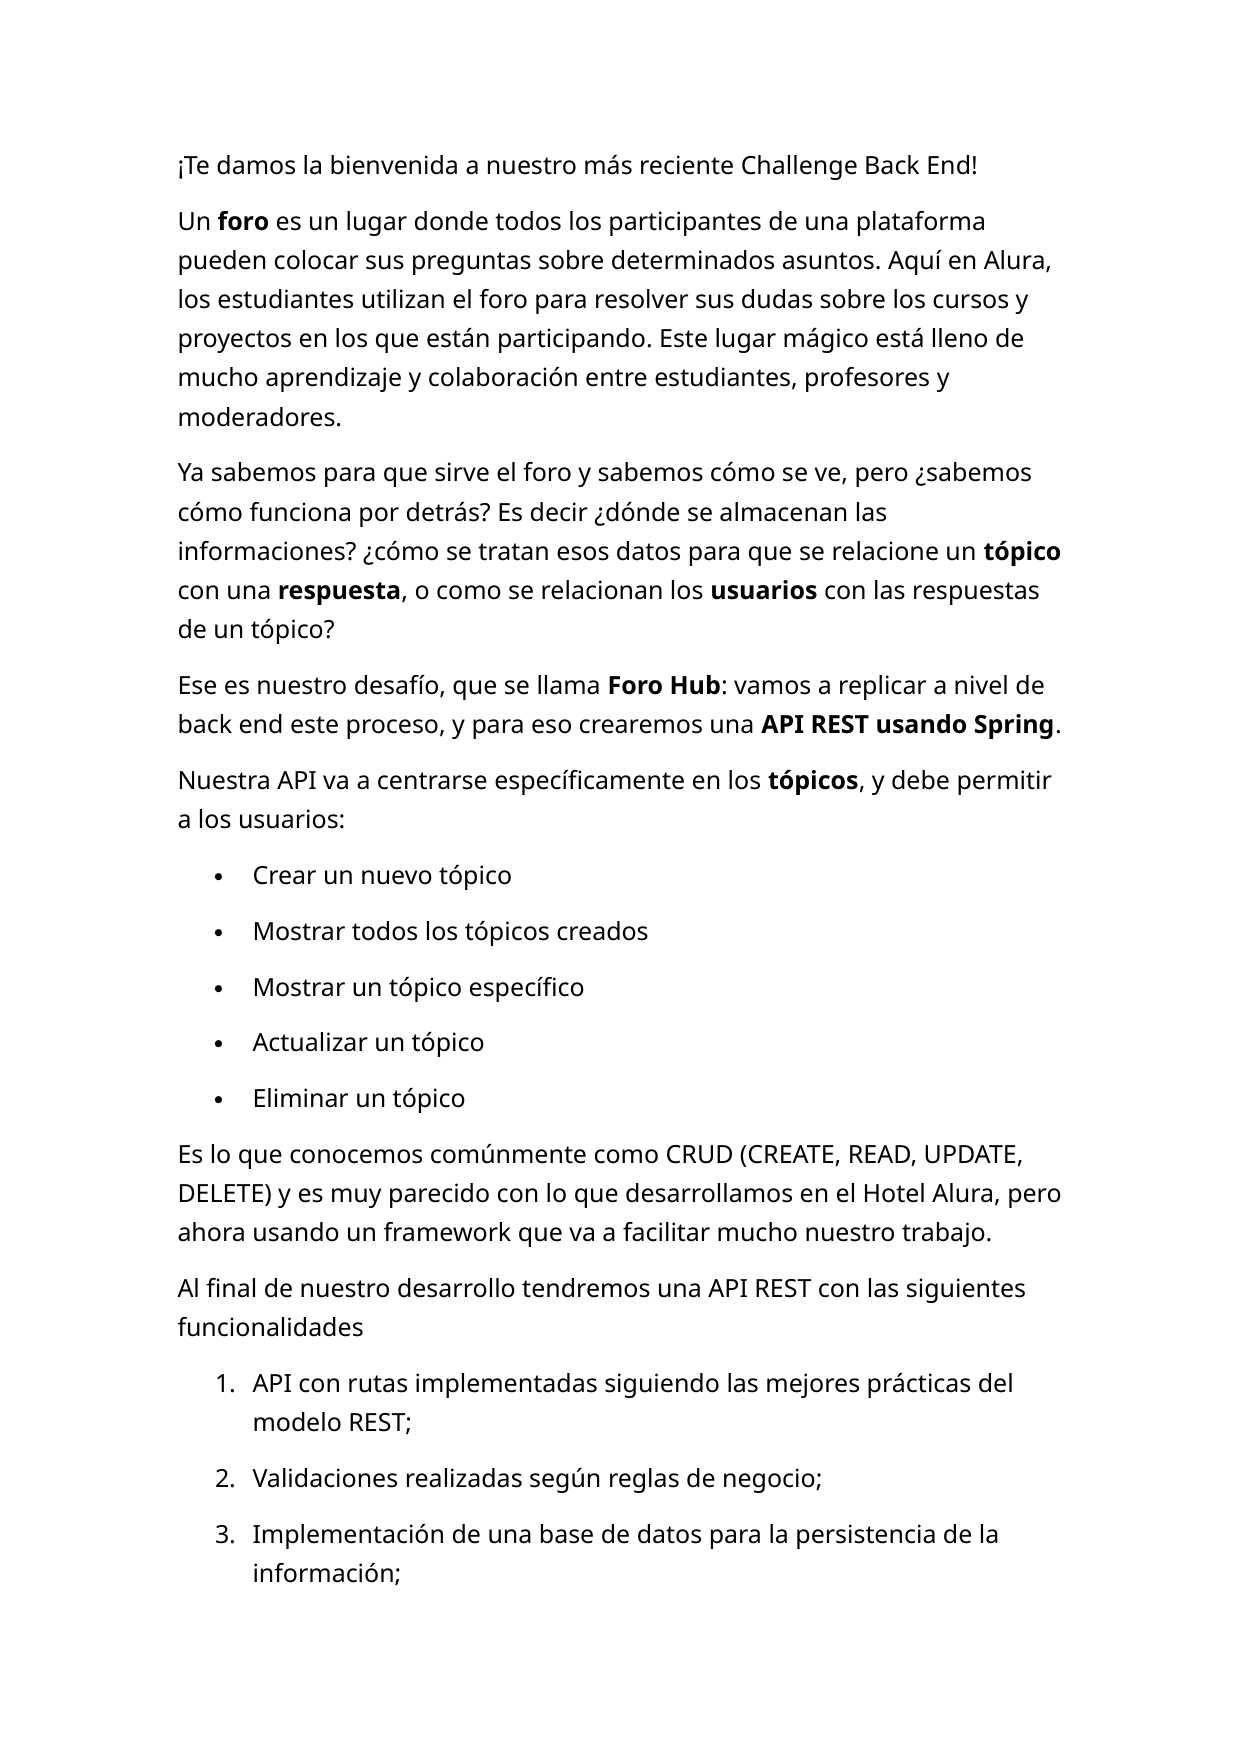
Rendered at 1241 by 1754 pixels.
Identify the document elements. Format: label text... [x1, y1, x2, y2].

text Es lo que conocemos comúnmente como CRUD (CREATE, READ, UPDATE, DELETE) y es muy parecido con lo que desarrollamos en el Hotel Alura, pero ahora usando un framework que va a facilitar mucho nuestro trabajo. [177, 1137, 1063, 1249]
text ¡Te damos la bienvenida a nuestro más reciente Challenge Back End! [177, 148, 1063, 182]
list Mostrar todos los tópicos creados [215, 913, 1063, 947]
list Actualizar un tópico [215, 1025, 1063, 1059]
text Al final de nuestro desarrollo tendremos una API REST con las siguientes funcionalidades [177, 1271, 1063, 1344]
list Eliminar un tópico [215, 1081, 1063, 1115]
list Implementación de una base de datos para la persistencia de la información; [215, 1517, 1063, 1590]
text Ese es nuestro desafío, que se llama Foro Hub: vamos a replicar a nivel de back end este proceso, y para eso crearemos una API REST usando Spring. [177, 668, 1063, 741]
text Ya sabemos para que sirve el foro y sabemos cómo se ve, pero ¿sabemos cómo funciona por detrás? Es decir ¿dónde se almacenan las informaciones? ¿cómo se tratan esos datos para que se relacione un tópico con una respuesta, o como se relacionan los usuarios con las respuestas de un tópico? [177, 455, 1063, 646]
list Validaciones realizadas según reglas de negocio; [215, 1461, 1063, 1495]
list Mostrar un tópico específico [215, 969, 1063, 1003]
text Un foro es un lugar donde todos los participantes de una plataforma pueden colocar sus preguntas sobre determinados asuntos. Aquí en Alura, los estudiantes utilizan el foro para resolver sus dudas sobre los cursos y proyectos en los que están participando. Este lugar mágico está lleno de mucho aprendizaje y colaboración entre estudiantes, profesores y moderadores. [177, 203, 1063, 433]
list Crear un nuevo tópico [215, 858, 1063, 892]
list API con rutas implementadas siguiendo las mejores prácticas del modelo REST; [215, 1366, 1063, 1439]
text Nuestra API va a centrarse específicamente en los tópicos, y debe permitir a los usuarios: [177, 763, 1063, 836]
